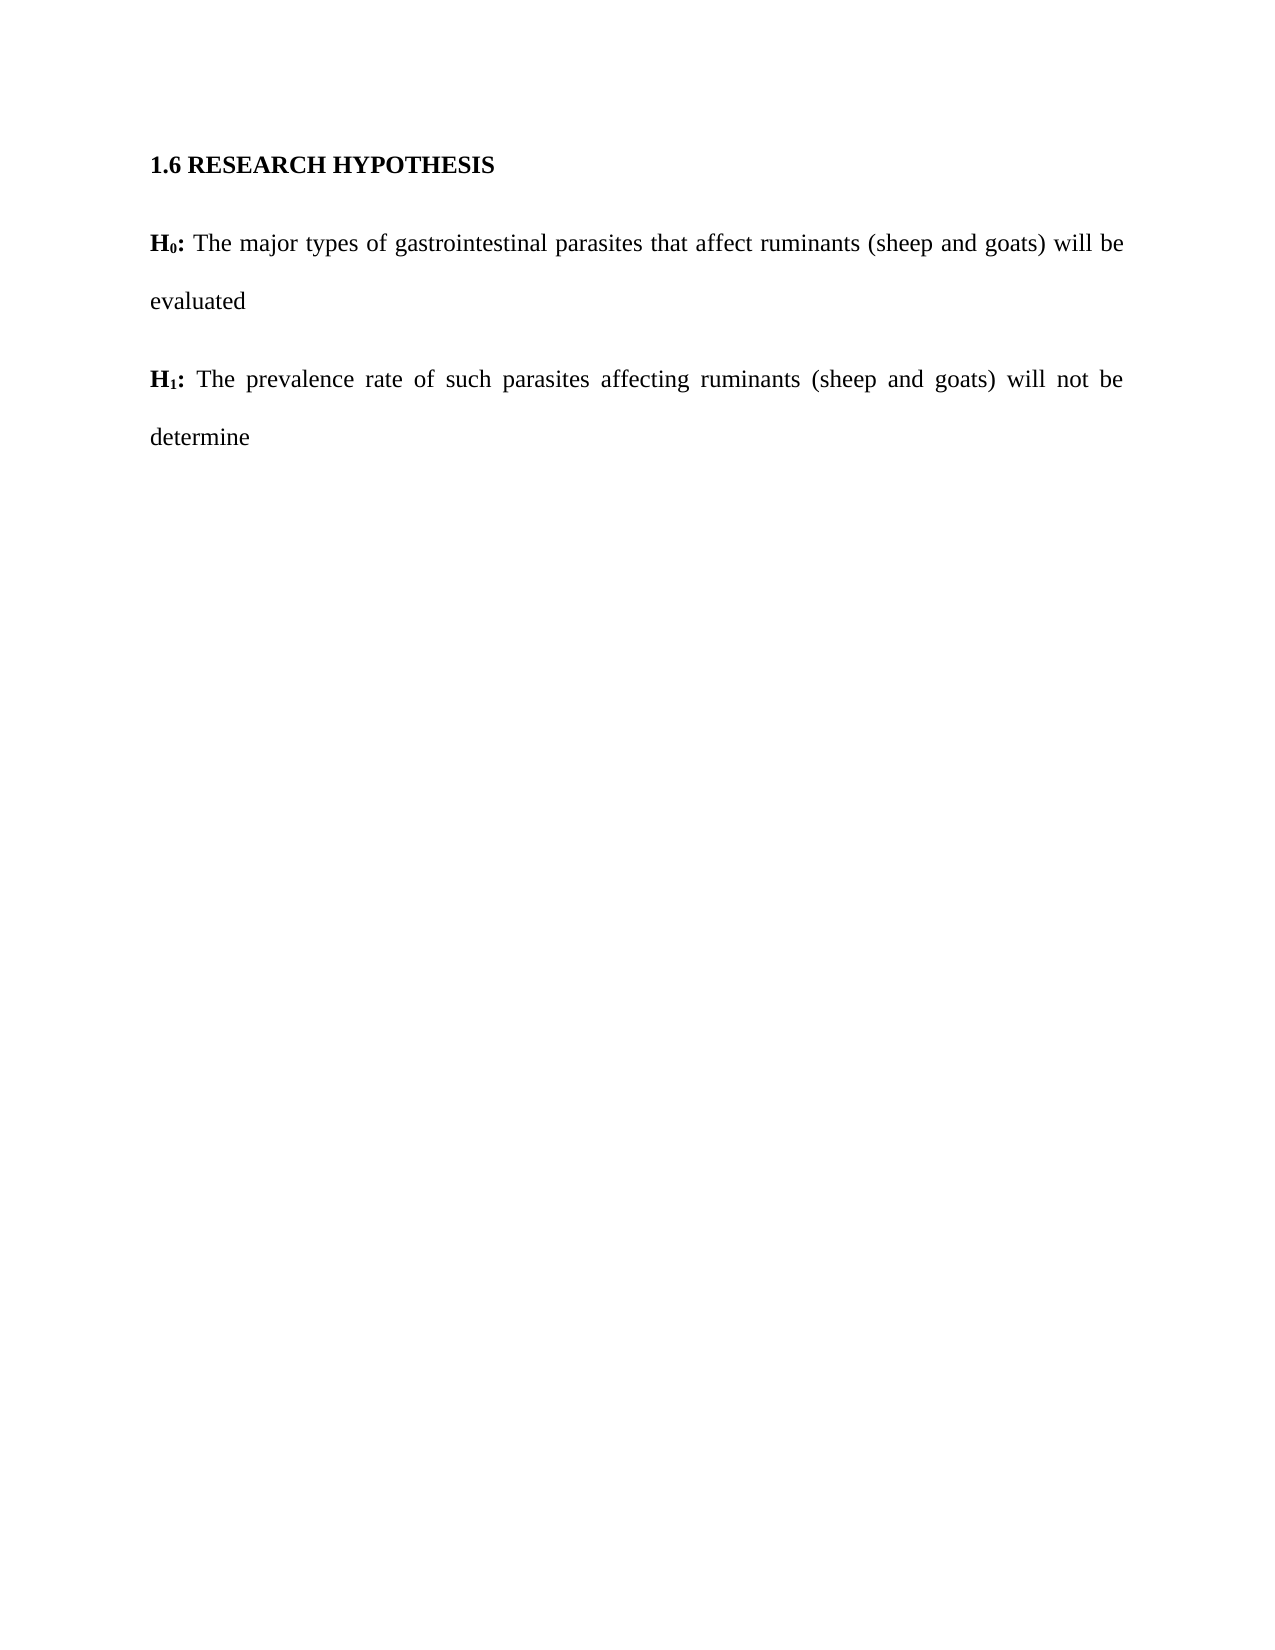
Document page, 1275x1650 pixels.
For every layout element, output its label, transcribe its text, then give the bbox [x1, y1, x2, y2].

text H1: The prevalence rate of such parasites affecting ruminants (sheep and goats) will not be determine [150, 364, 1125, 450]
text H0: The major types of gastrointestinal parasites that affect ruminants (sheep and goats) will be evaluated [150, 228, 1125, 314]
text 1.6 RESEARCH HYPOTHESIS [150, 150, 1125, 179]
